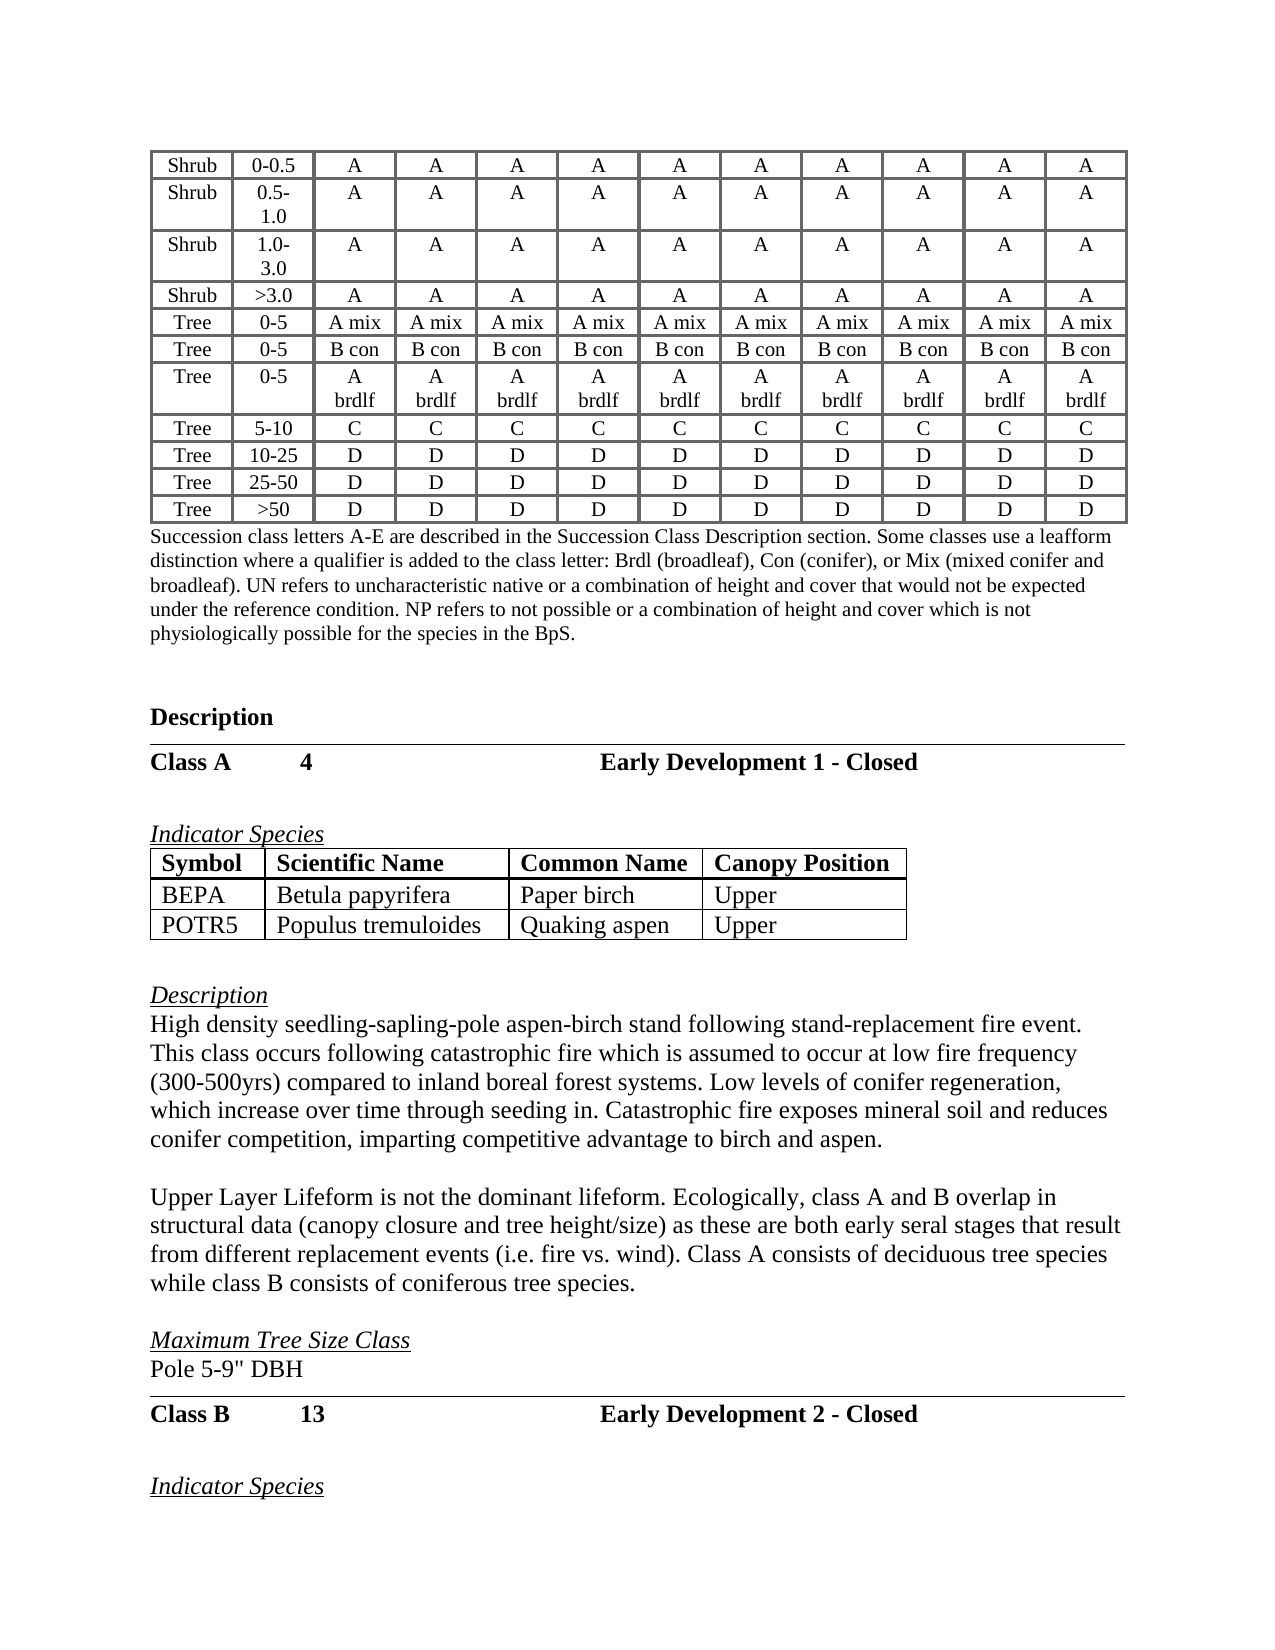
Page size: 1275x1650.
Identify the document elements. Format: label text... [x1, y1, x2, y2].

table_cell A brdlf [559, 364, 637, 412]
table_cell Upper [703, 910, 906, 939]
table_cell A [803, 180, 881, 228]
table_cell A mix [966, 310, 1044, 334]
text Maximum Tree Size ClassPole 5-9" DBH [150, 1326, 1125, 1383]
table_cell BEPA [151, 880, 264, 908]
table_cell 0-5 [234, 310, 312, 334]
table_cell A [316, 232, 394, 280]
table_cell Tree [153, 337, 231, 361]
table_cell 0.5-1.0 [234, 180, 312, 228]
table_cell B con [884, 337, 962, 361]
table_cell B con [803, 337, 881, 361]
table_header Symbol [151, 849, 264, 877]
table_cell A [397, 153, 475, 177]
table_cell A mix [559, 310, 637, 334]
table_cell A [559, 180, 637, 228]
table_cell D [559, 443, 637, 467]
table_cell B con [397, 337, 475, 361]
table_cell Betula papyrifera [266, 880, 508, 908]
table_cell C [478, 416, 556, 440]
table_cell A [803, 283, 881, 307]
table_cell D [478, 443, 556, 467]
table_cell A mix [803, 310, 881, 334]
table_cell B con [641, 337, 719, 361]
table_cell A [316, 180, 394, 228]
text Class B 13 Early Development 2 - Closed [150, 1397, 1125, 1427]
table_cell 0-0.5 [234, 153, 312, 177]
table_cell Tree [153, 443, 231, 467]
table_cell D [641, 497, 719, 521]
table_cell A mix [641, 310, 719, 334]
table_cell 5-10 [234, 416, 312, 440]
table_cell A mix [316, 310, 394, 334]
table_cell A brdlf [316, 364, 394, 412]
table_cell Shrub [153, 232, 231, 280]
table_cell D [884, 470, 962, 494]
table_cell POTR5 [151, 910, 264, 939]
table_cell A [966, 153, 1044, 177]
text Upper Layer Lifeform is not the dominant lifeform. Ecologically, class A and B overlap in structural data (canopy closure and tree height/size) as these are both early seral stages that result from different replacement events (i.e. fire vs. wind). Class A consists of deciduous tree species while class B consists of coniferous tree species. [150, 1182, 1125, 1297]
table_cell D [559, 497, 637, 521]
table_cell A brdlf [966, 364, 1044, 412]
table_cell C [559, 416, 637, 440]
table_cell D [884, 443, 962, 467]
table_cell C [316, 416, 394, 440]
table_cell 1.0-3.0 [234, 232, 312, 280]
table_cell Tree [153, 364, 231, 412]
table_cell B con [966, 337, 1044, 361]
table_cell A brdlf [1047, 364, 1125, 412]
table_cell 0-5 [234, 337, 312, 361]
table_cell D [966, 470, 1044, 494]
table_cell A [478, 232, 556, 280]
table_header Scientific Name [266, 849, 508, 877]
table_cell A [641, 283, 719, 307]
table_cell A [1047, 232, 1125, 280]
table_cell A [559, 153, 637, 177]
table_cell D [722, 470, 800, 494]
table_cell D [966, 443, 1044, 467]
table_cell C [722, 416, 800, 440]
table_cell A [478, 153, 556, 177]
table_cell A [722, 232, 800, 280]
table_cell B con [478, 337, 556, 361]
table_cell 10-25 [234, 443, 312, 467]
table_cell A brdlf [478, 364, 556, 412]
table_cell A [722, 283, 800, 307]
table_cell D [397, 470, 475, 494]
table_cell Upper [703, 880, 906, 908]
table_cell D [397, 497, 475, 521]
table_cell A brdlf [397, 364, 475, 412]
table_cell Tree [153, 310, 231, 334]
table_cell D [316, 470, 394, 494]
table_cell D [559, 470, 637, 494]
table_cell C [884, 416, 962, 440]
table_cell A brdlf [722, 364, 800, 412]
table_cell A [884, 232, 962, 280]
table_cell A [966, 232, 1044, 280]
table_cell D [316, 443, 394, 467]
table_cell A mix [478, 310, 556, 334]
text Class A 4 Early Development 1 - Closed [150, 745, 1125, 775]
table_cell D [884, 497, 962, 521]
table_cell >50 [234, 497, 312, 521]
table_cell D [722, 497, 800, 521]
table_cell D [1047, 443, 1125, 467]
text High density seedling-sapling-pole aspen-birch stand following stand-replacement fire event. This class occurs following catastrophic fire which is assumed to occur at low fire frequency (300-500yrs) compared to inland boreal forest systems. Low levels of conifer regeneration, which increase over time through seeding in. Catastrophic fire exposes mineral soil and reduces conifer competition, imparting competitive advantage to birch and aspen. [150, 1009, 1125, 1153]
table_cell A [803, 232, 881, 280]
table_cell D [641, 470, 719, 494]
table_cell D [803, 470, 881, 494]
table_cell A [397, 180, 475, 228]
table_cell A [641, 180, 719, 228]
table_cell Shrub [153, 180, 231, 228]
table_cell A [316, 283, 394, 307]
table_cell Quaking aspen [510, 910, 702, 939]
table_cell A [1047, 283, 1125, 307]
text Succession class letters A-E are described in the Succession Class Description section. Some classes use a leafform distinction where a qualifier is added to the class letter: Brdl (broadleaf), Con (conifer), or Mix (mixed conifer and broadleaf). UN refers to uncharacteristic native or a combination of height and cover that would not be expected under the reference condition. NP refers to not possible or a combination of height and cover which is not physiologically possible for the species in the BpS. [150, 524, 1125, 645]
table_cell A [478, 180, 556, 228]
table_cell C [966, 416, 1044, 440]
table_cell C [397, 416, 475, 440]
table_cell Tree [153, 416, 231, 440]
table_cell D [1047, 497, 1125, 521]
table_cell C [803, 416, 881, 440]
table_cell A [641, 153, 719, 177]
table_cell A mix [884, 310, 962, 334]
table_cell A [884, 153, 962, 177]
table_cell Paper birch [510, 880, 702, 908]
table_cell A [803, 153, 881, 177]
table_cell C [1047, 416, 1125, 440]
text Indicator Species [150, 819, 1125, 847]
text Description [150, 981, 1125, 1009]
table_cell Tree [153, 470, 231, 494]
table_cell A brdlf [884, 364, 962, 412]
table_cell A mix [1047, 310, 1125, 334]
table_cell C [641, 416, 719, 440]
table_cell A [722, 153, 800, 177]
table_cell A [884, 283, 962, 307]
table_cell D [478, 497, 556, 521]
table_cell A [884, 180, 962, 228]
table_cell Populus tremuloides [266, 910, 508, 939]
text Description [150, 702, 1125, 731]
table_cell A [397, 232, 475, 280]
table_cell A [722, 180, 800, 228]
table_cell B con [1047, 337, 1125, 361]
table_cell A [966, 180, 1044, 228]
table_cell D [803, 497, 881, 521]
table_cell 25-50 [234, 470, 312, 494]
table_header Canopy Position [703, 849, 906, 877]
table_cell A [641, 232, 719, 280]
table_cell A brdlf [803, 364, 881, 412]
table_cell B con [722, 337, 800, 361]
table_cell D [966, 497, 1044, 521]
table_cell A [1047, 180, 1125, 228]
table_cell D [397, 443, 475, 467]
table_cell A brdlf [641, 364, 719, 412]
table_cell D [316, 497, 394, 521]
table_cell D [803, 443, 881, 467]
text Indicator Species [150, 1471, 1125, 1499]
table_cell A [397, 283, 475, 307]
table_cell 0-5 [234, 364, 312, 412]
table_cell A mix [397, 310, 475, 334]
table_cell A [559, 232, 637, 280]
table_cell D [478, 470, 556, 494]
table_cell A [1047, 153, 1125, 177]
table_cell A [478, 283, 556, 307]
table_cell Tree [153, 497, 231, 521]
table_cell D [722, 443, 800, 467]
table_cell A [316, 153, 394, 177]
table_cell A [559, 283, 637, 307]
table_cell D [1047, 470, 1125, 494]
table_cell B con [559, 337, 637, 361]
table_cell A mix [722, 310, 800, 334]
table_cell Shrub [153, 283, 231, 307]
table_cell D [641, 443, 719, 467]
table_cell >3.0 [234, 283, 312, 307]
table_cell A [966, 283, 1044, 307]
table_cell Shrub [153, 153, 231, 177]
table_header Common Name [510, 849, 702, 877]
table_cell B con [316, 337, 394, 361]
